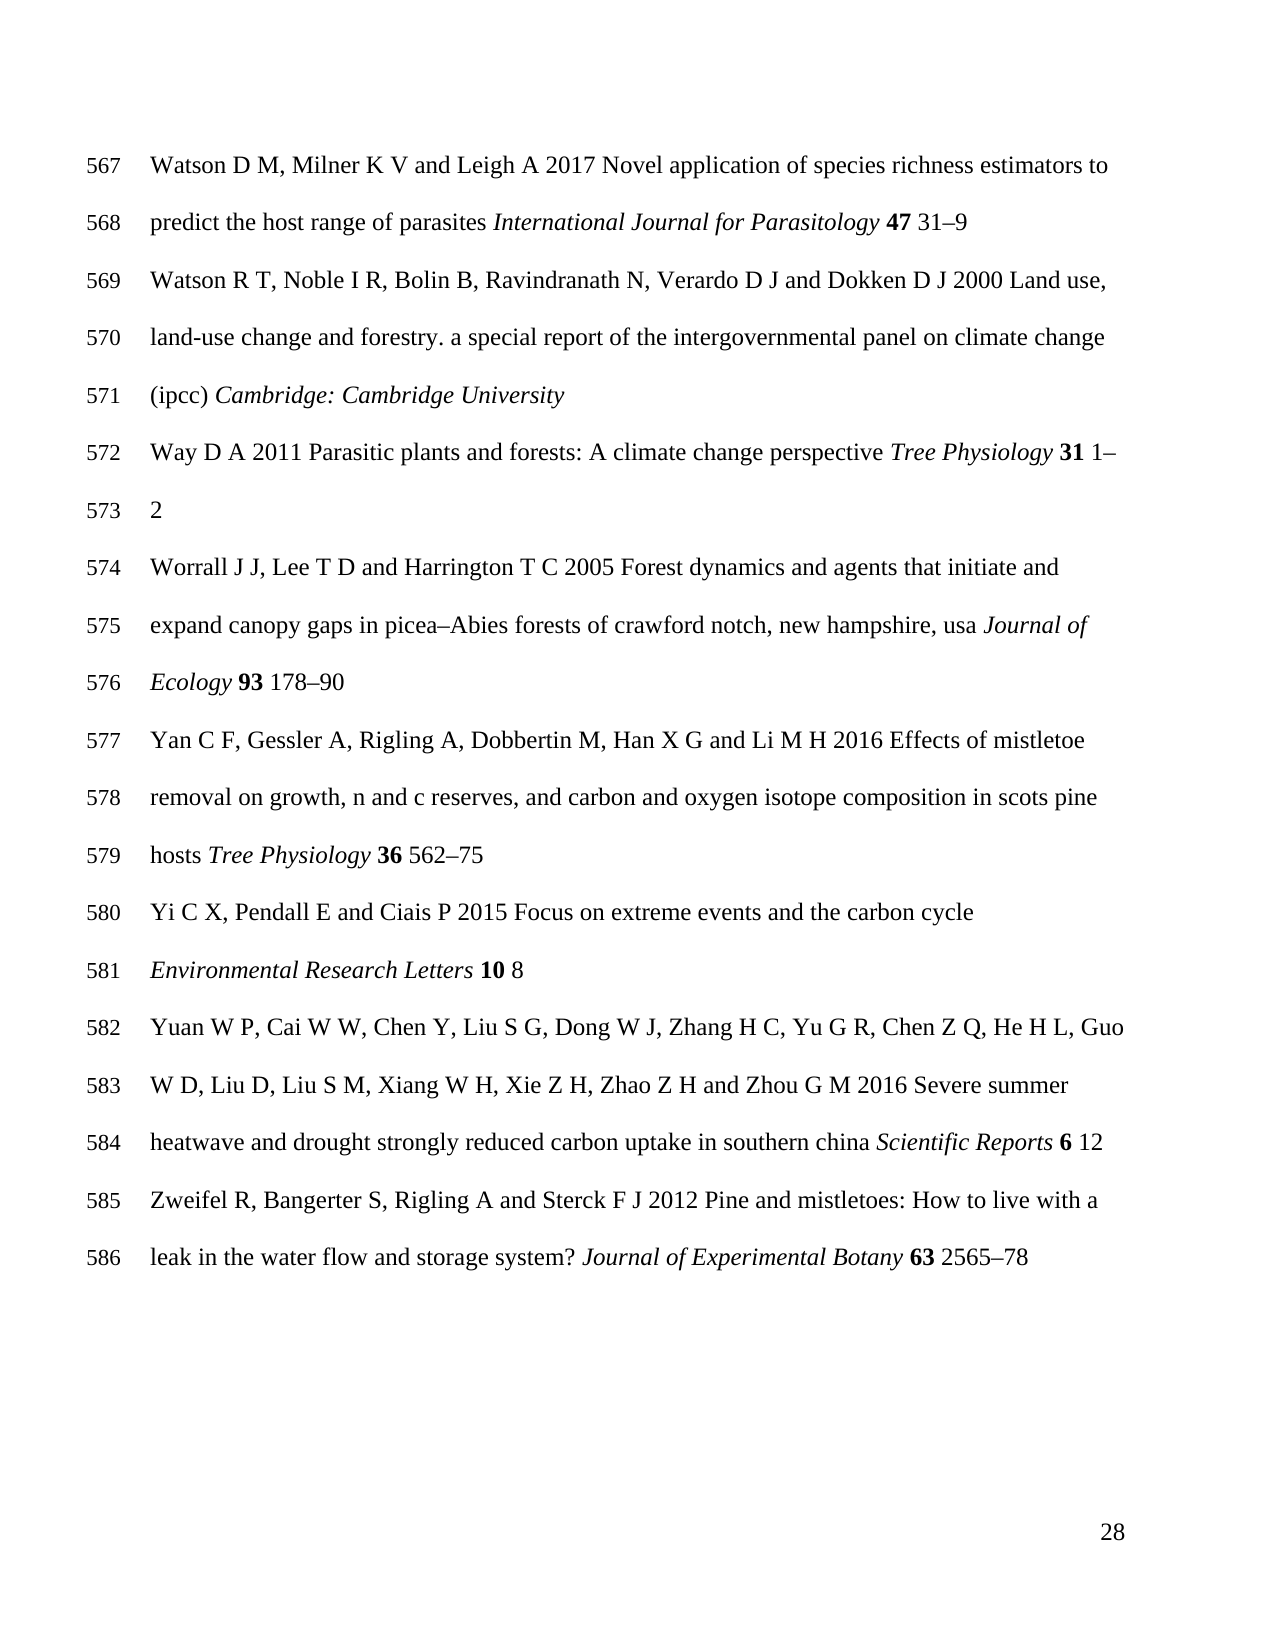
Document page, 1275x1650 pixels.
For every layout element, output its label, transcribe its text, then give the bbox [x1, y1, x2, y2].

text Watson R T, Noble I R, Bolin B, Ravindranath N, Verardo D J and Dokken D J 2000 Land use, land-use change and forestry. a special report of the intergovernmental panel on climate change (ipcc) Cambridge: Cambridge University [150, 265, 1125, 409]
text Worrall J J, Lee T D and Harrington T C 2005 Forest dynamics and agents that initiate and expand canopy gaps in picea–Abies forests of crawford notch, new hampshire, usa Journal of Ecology 93 178–90 [150, 552, 1125, 696]
text Yi C X, Pendall E and Ciais P 2015 Focus on extreme events and the carbon cycle Environmental Research Letters 10 8 [150, 897, 1125, 984]
text Yan C F, Gessler A, Rigling A, Dobbertin M, Han X G and Li M H 2016 Effects of mistletoe removal on growth, n and c reserves, and carbon and oxygen isotope composition in scots pine hosts Tree Physiology 36 562–75 [150, 725, 1125, 869]
text Yuan W P, Cai W W, Chen Y, Liu S G, Dong W J, Zhang H C, Yu G R, Chen Z Q, He H L, Guo W D, Liu D, Liu S M, Xiang W H, Xie Z H, Zhao Z H and Zhou G M 2016 Severe summer heatwave and drought strongly reduced carbon uptake in southern china Scientific Reports 6 12 [150, 1012, 1125, 1156]
text Way D A 2011 Parasitic plants and forests: A climate change perspective Tree Physiology 31 1–2 [150, 437, 1125, 524]
text Zweifel R, Bangerter S, Rigling A and Sterck F J 2012 Pine and mistletoes: How to live with a leak in the water flow and storage system? Journal of Experimental Botany 63 2565–78 [150, 1185, 1125, 1271]
text Watson D M, Milner K V and Leigh A 2017 Novel application of species richness estimators to predict the host range of parasites International Journal for Parasitology 47 31–9 [150, 150, 1125, 236]
